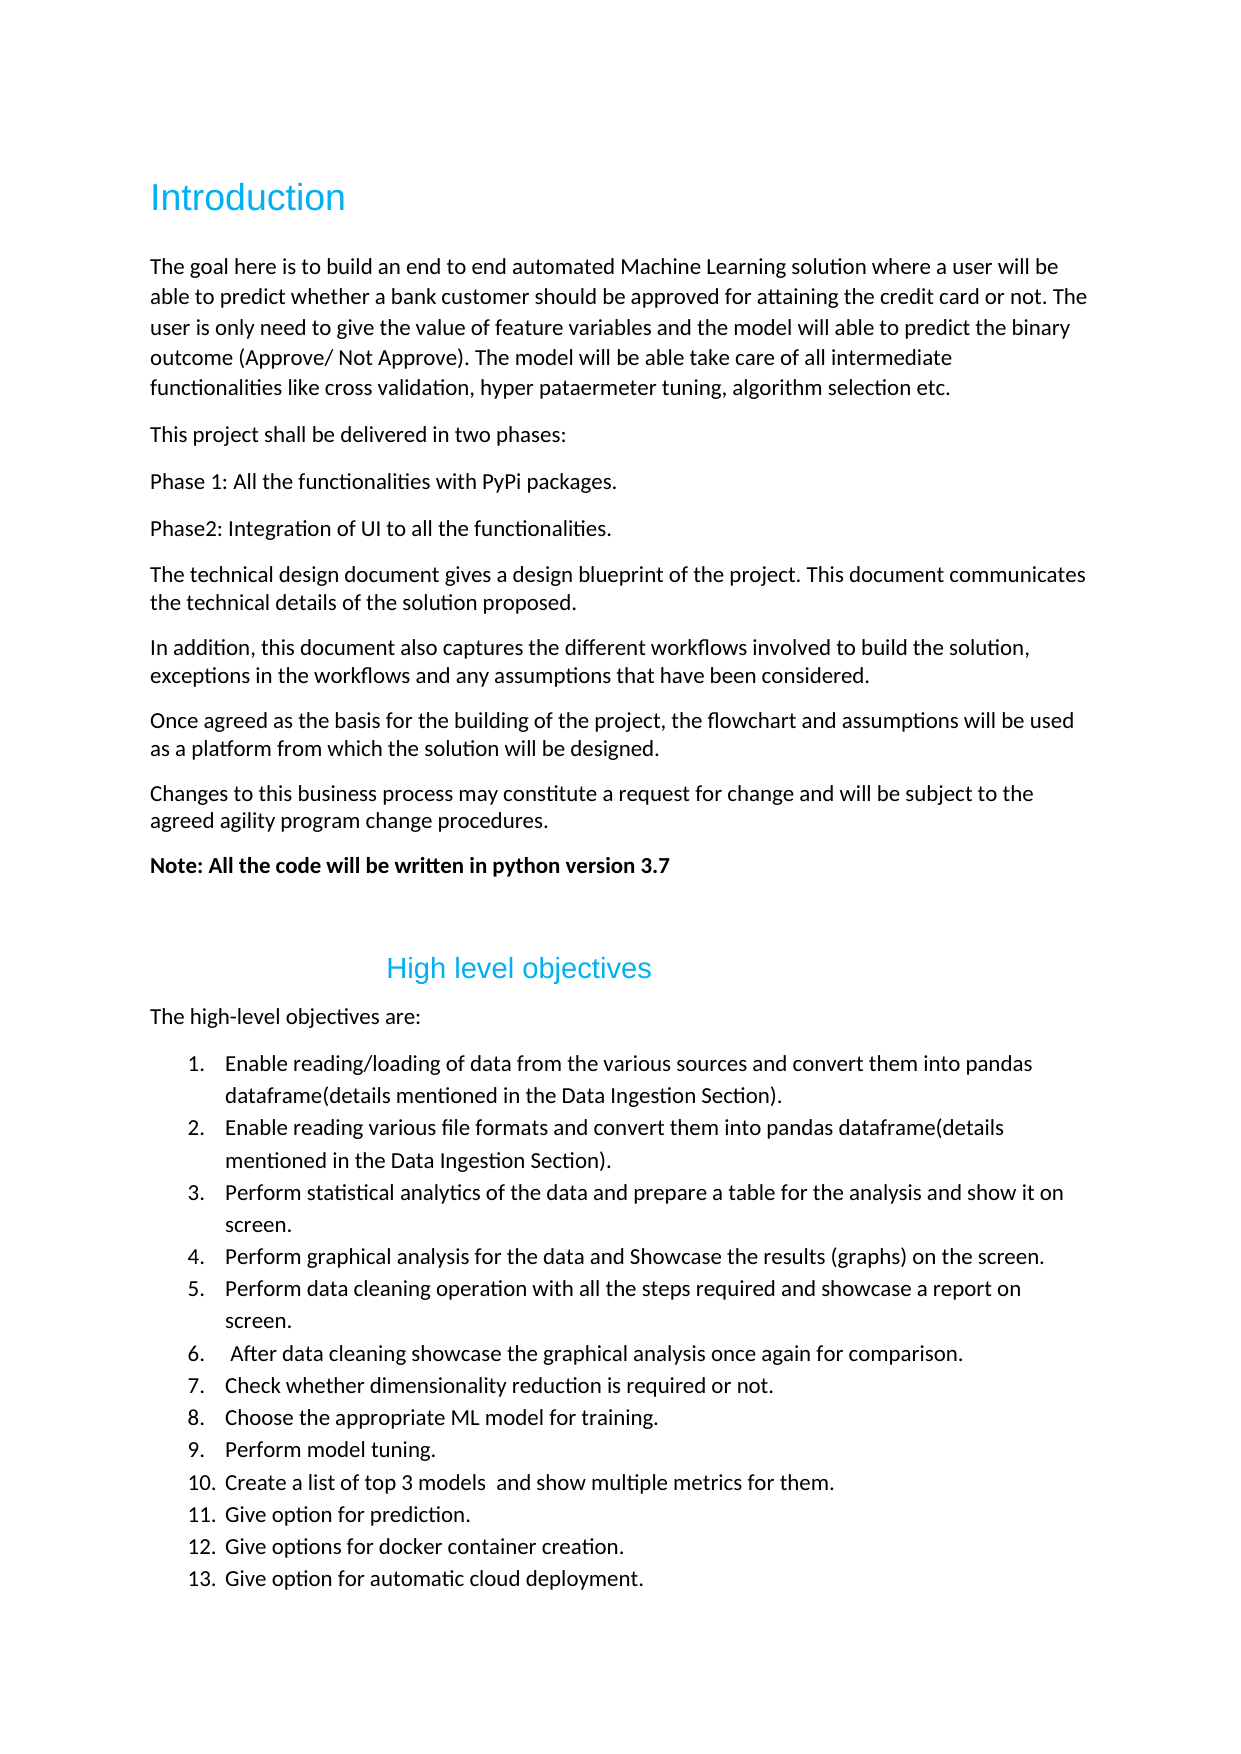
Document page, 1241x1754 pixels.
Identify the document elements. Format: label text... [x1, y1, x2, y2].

list Give option for prediction. [187, 1500, 1090, 1528]
text In addition, this document also captures the different workflows involved to build the solution, exceptions in the workflows and any assumptions that have been considered. [150, 633, 1090, 689]
text Phase 1: All the functionalities with PyPi packages. [150, 467, 1090, 495]
list Enable reading/loading of data from the various sources and convert them into pandas dataframe(details mentioned in the Data Ingestion Section). [187, 1049, 1090, 1109]
text Once agreed as the basis for the building of the project, the flowchart and assumptions will be used as a platform from which the solution will be designed. [150, 706, 1090, 762]
text The technical design document gives a design blueprint of the project. This document communicates the technical details of the solution proposed. [150, 561, 1090, 617]
list Enable reading various file formats and convert them into pandas dataframe(details mentioned in the Data Ingestion Section). [187, 1113, 1090, 1174]
list Perform statistical analytics of the data and prepare a table for the analysis and show it on screen. [187, 1178, 1090, 1238]
list Choose the appropriate ML model for training. [187, 1403, 1090, 1431]
list Give options for docker container creation. [187, 1532, 1090, 1560]
list After data cleaning showcase the graphical analysis once again for comparison. [187, 1339, 1090, 1367]
list Perform data cleaning operation with all the steps required and showcase a report on screen. [187, 1274, 1090, 1335]
text Changes to this business process may constitute a request for change and will be subject to the agreed agility program change procedures. [150, 779, 1090, 835]
list Check whether dimensionality reduction is required or not. [187, 1371, 1090, 1399]
list Give option for automatic cloud deployment. [187, 1564, 1090, 1592]
list Perform model tuning. [187, 1435, 1090, 1463]
text Note: All the code will be written in python version 3.7 [150, 851, 1090, 879]
text The high-level objectives are: [150, 1002, 1090, 1030]
subtitle High level objectives [386, 951, 1090, 985]
list Create a list of top 3 models and show multiple metrics for them. [187, 1468, 1090, 1496]
subtitle Introduction [150, 175, 1090, 218]
text Phase2: Integration of UI to all the functionalities. [150, 514, 1090, 542]
text The goal here is to build an end to end automated Machine Learning solution where a user will be able to predict whether a bank customer should be approved for attaining the credit card or not. The user is only need to give the value of feature variables and the model will able to predict the binary outcome (Approve/ Not Approve). The model will be able take care of all intermediate functionalities like cross validation, hyper pataermeter tuning, algorithm selection etc. [150, 252, 1090, 401]
list Perform graphical analysis for the data and Showcase the results (graphs) on the screen. [187, 1242, 1090, 1270]
text This project shall be delivered in two phases: [150, 420, 1090, 448]
